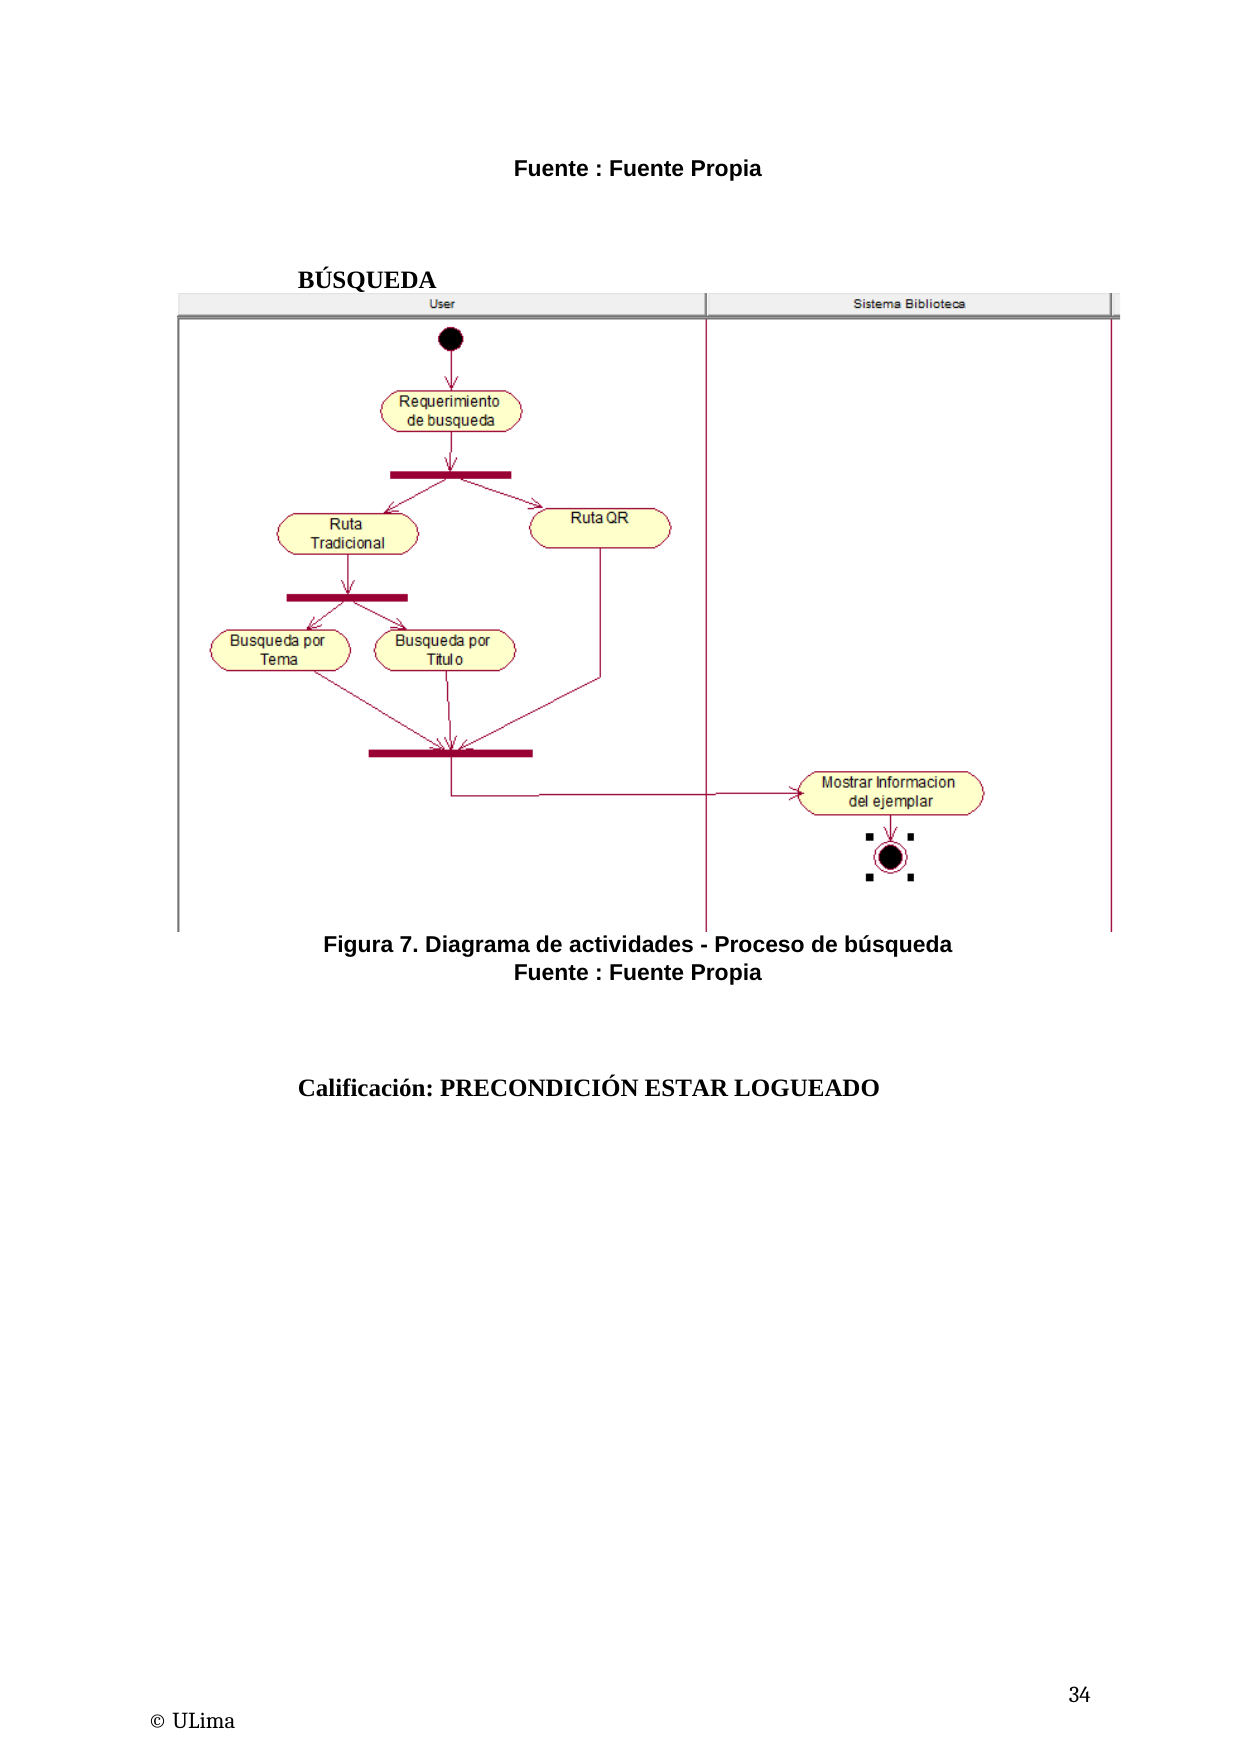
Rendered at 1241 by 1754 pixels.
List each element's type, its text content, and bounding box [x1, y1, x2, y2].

text Figura 7. Diagrama de actividades - Proceso de búsqueda Fuente : Fuente Propia [185, 932, 1090, 985]
text BÚSQUEDA [148, 265, 1090, 294]
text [185, 154, 1090, 181]
text Calificación: PRECONDICIÓN ESTAR LOGUEADO [177, 1073, 1090, 1101]
picture [177, 293, 1121, 932]
